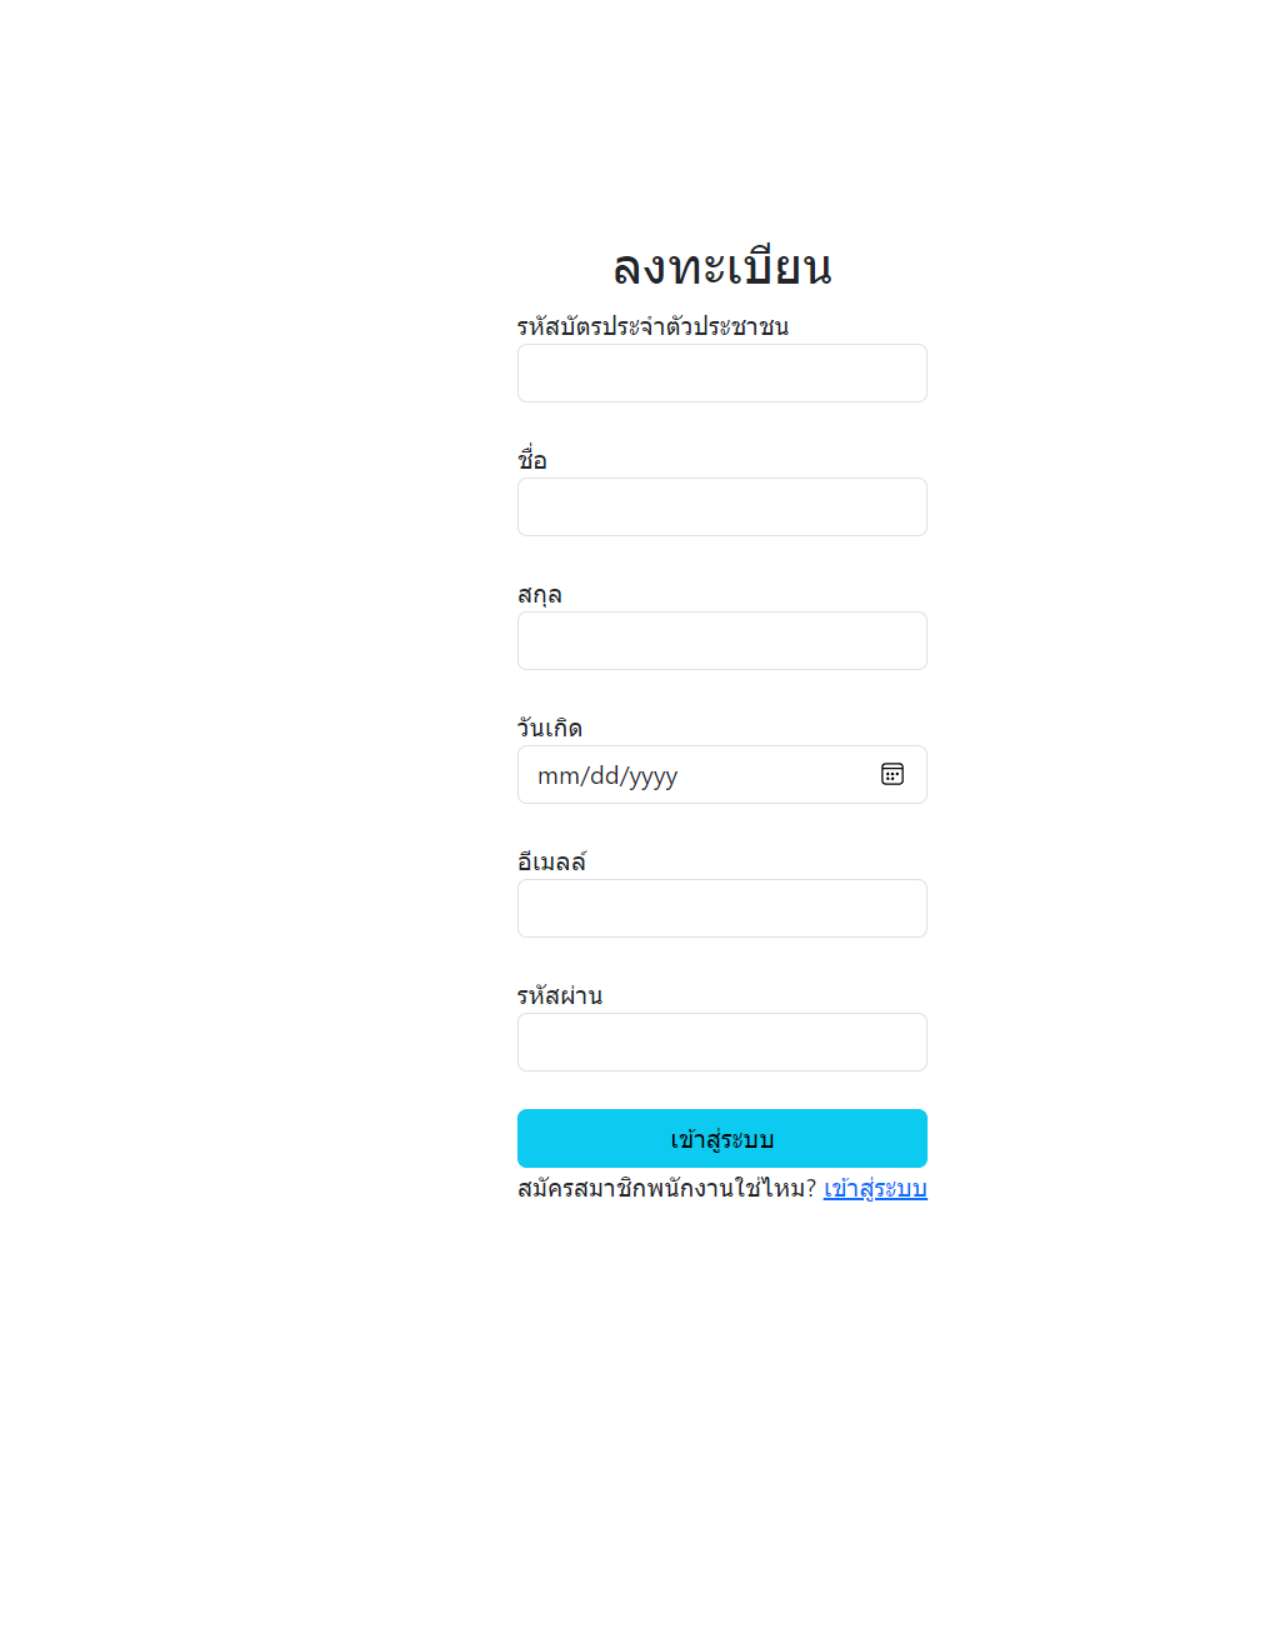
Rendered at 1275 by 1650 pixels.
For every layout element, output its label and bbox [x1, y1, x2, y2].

picture [300, 180, 1134, 1258]
